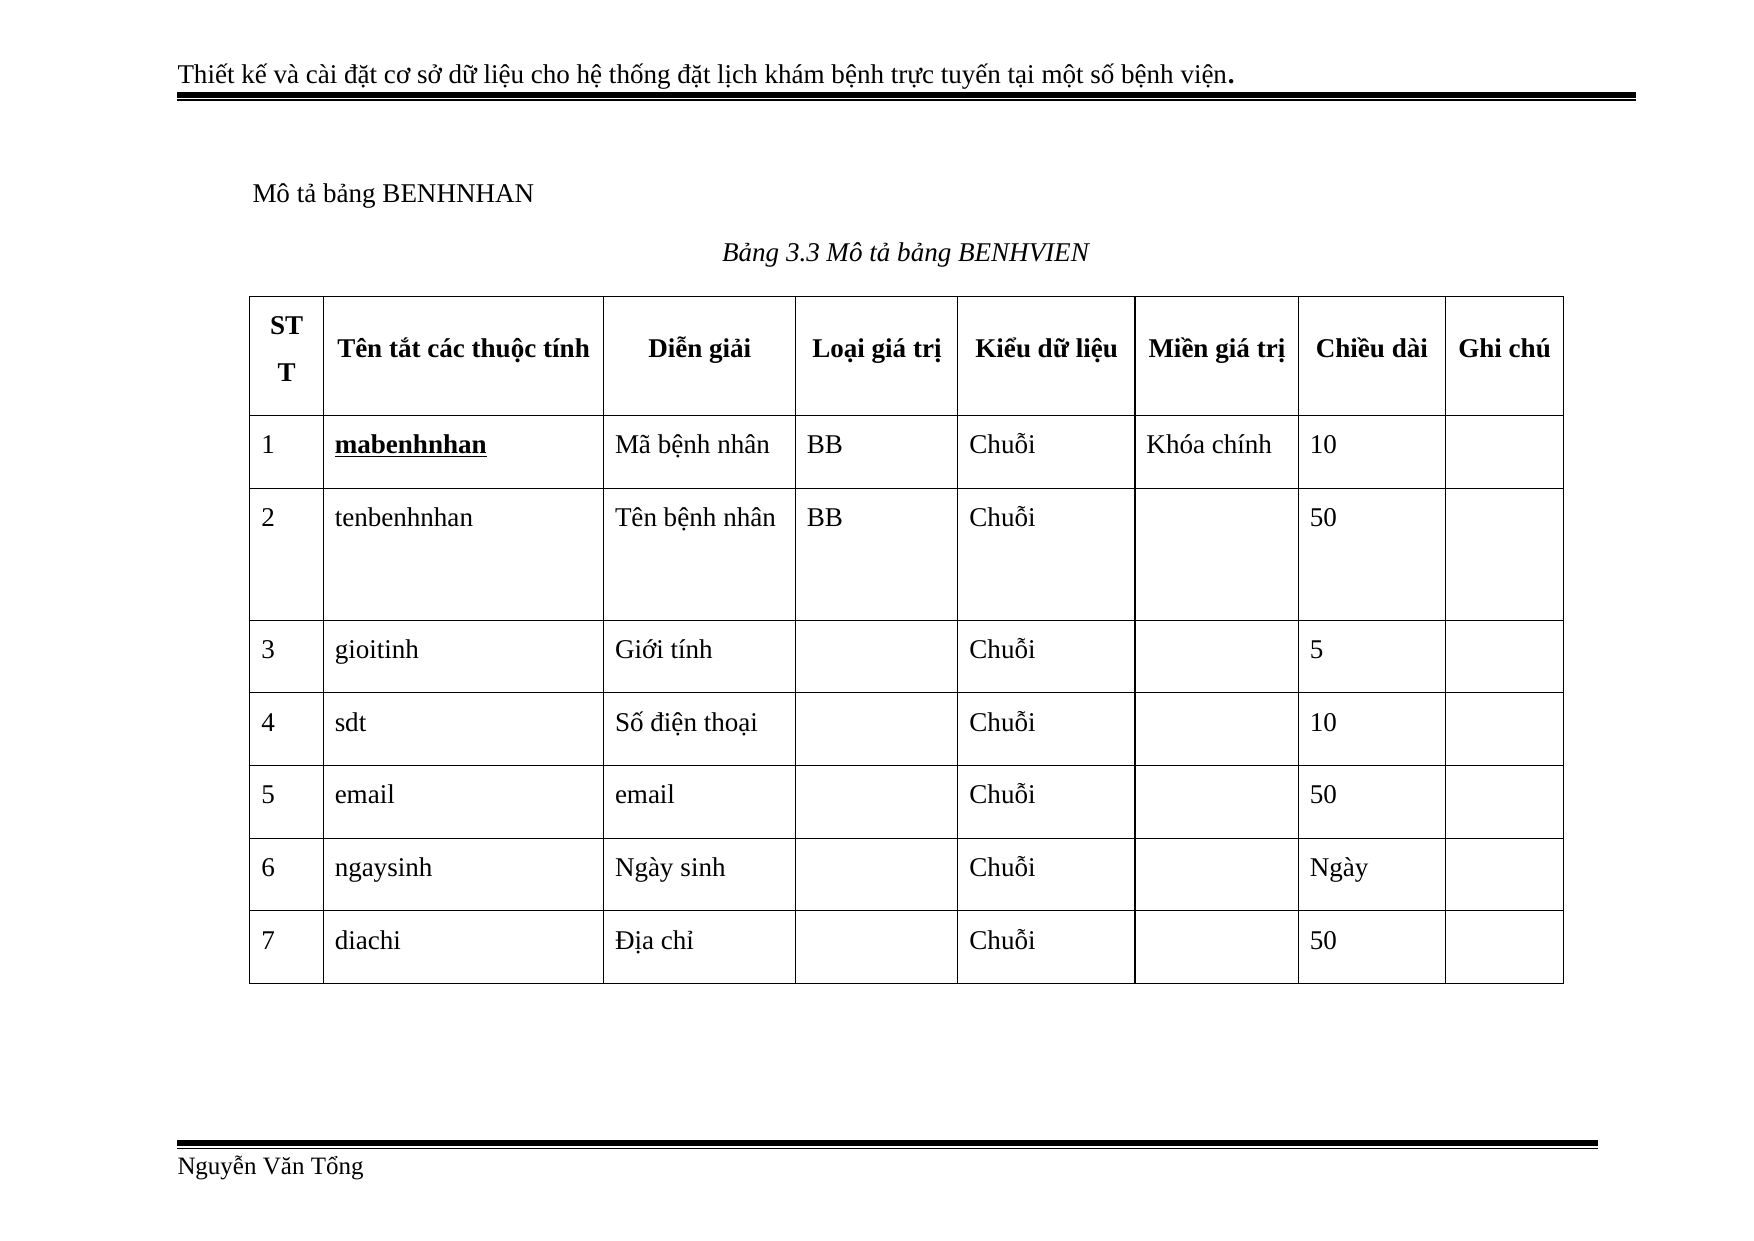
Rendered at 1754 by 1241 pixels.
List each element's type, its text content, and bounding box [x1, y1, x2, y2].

table_cell [1136, 489, 1298, 619]
table_cell 2 [250, 489, 323, 619]
table_cell [1136, 621, 1298, 692]
table_cell [796, 911, 957, 983]
table_cell Giới tính [604, 621, 795, 692]
table_header Diễn giải [604, 297, 795, 415]
table_header Miền giá trị [1136, 297, 1298, 415]
table_cell diachi [324, 911, 603, 983]
table_cell 10 [1299, 416, 1445, 488]
table_cell BB [796, 489, 957, 619]
table_cell Ngày sinh [604, 839, 795, 910]
table_cell Chuỗi [958, 693, 1134, 765]
table_cell Chuỗi [958, 621, 1134, 692]
table_cell Chuỗi [958, 911, 1134, 983]
table_cell [796, 621, 957, 692]
table_cell mabenhnhan [324, 416, 603, 488]
table_header Loại giá trị [796, 297, 957, 415]
table_header Ghi chú [1446, 297, 1563, 415]
table_cell 5 [1299, 621, 1445, 692]
table_cell tenbenhnhan [324, 489, 603, 619]
table_cell 50 [1299, 766, 1445, 838]
table_header STT [250, 297, 323, 415]
table_cell email [324, 766, 603, 838]
table_cell [1136, 766, 1298, 838]
table_cell Mã bệnh nhân [604, 416, 795, 488]
table_cell sdt [324, 693, 603, 765]
table_cell Địa chỉ [604, 911, 795, 983]
table_cell [796, 693, 957, 765]
table_cell [1446, 489, 1563, 619]
table_cell 10 [1299, 693, 1445, 765]
table_cell Tên bệnh nhân [604, 489, 795, 619]
table_cell [1446, 766, 1563, 838]
table_cell 7 [250, 911, 323, 983]
table_cell [1136, 911, 1298, 983]
text Mô tả bảng BENHNHAN [177, 177, 1636, 208]
table_cell Ngày [1299, 839, 1445, 910]
table_cell ngaysinh [324, 839, 603, 910]
table_cell email [604, 766, 795, 838]
table_cell 6 [250, 839, 323, 910]
table_cell 4 [250, 693, 323, 765]
table_cell 1 [250, 416, 323, 488]
table_cell Khóa chính [1136, 416, 1298, 488]
table_cell 50 [1299, 911, 1445, 983]
table_cell [1446, 693, 1563, 765]
table_cell [1446, 416, 1563, 488]
table_cell Chuỗi [958, 839, 1134, 910]
table_cell [796, 839, 957, 910]
table_header Chiều dài [1299, 297, 1445, 415]
table_cell 5 [250, 766, 323, 838]
table_cell Chuỗi [958, 766, 1134, 838]
table_cell [796, 766, 957, 838]
table_cell 3 [250, 621, 323, 692]
table_cell [1446, 621, 1563, 692]
table_cell [1446, 911, 1563, 983]
table_cell Chuỗi [958, 416, 1134, 488]
table_header Tên tắt các thuộc tính [324, 297, 603, 415]
table_cell gioitinh [324, 621, 603, 692]
table_cell 50 [1299, 489, 1445, 619]
table_cell BB [796, 416, 957, 488]
table_header Kiểu dữ liệu [958, 297, 1134, 415]
table_cell Chuỗi [958, 489, 1134, 619]
text Bảng 3.3 Mô tả bảng BENHVIEN [177, 236, 1636, 268]
table_cell [1136, 693, 1298, 765]
table_cell [1136, 839, 1298, 910]
table_cell Số điện thoại [604, 693, 795, 765]
table_cell [1446, 839, 1563, 910]
